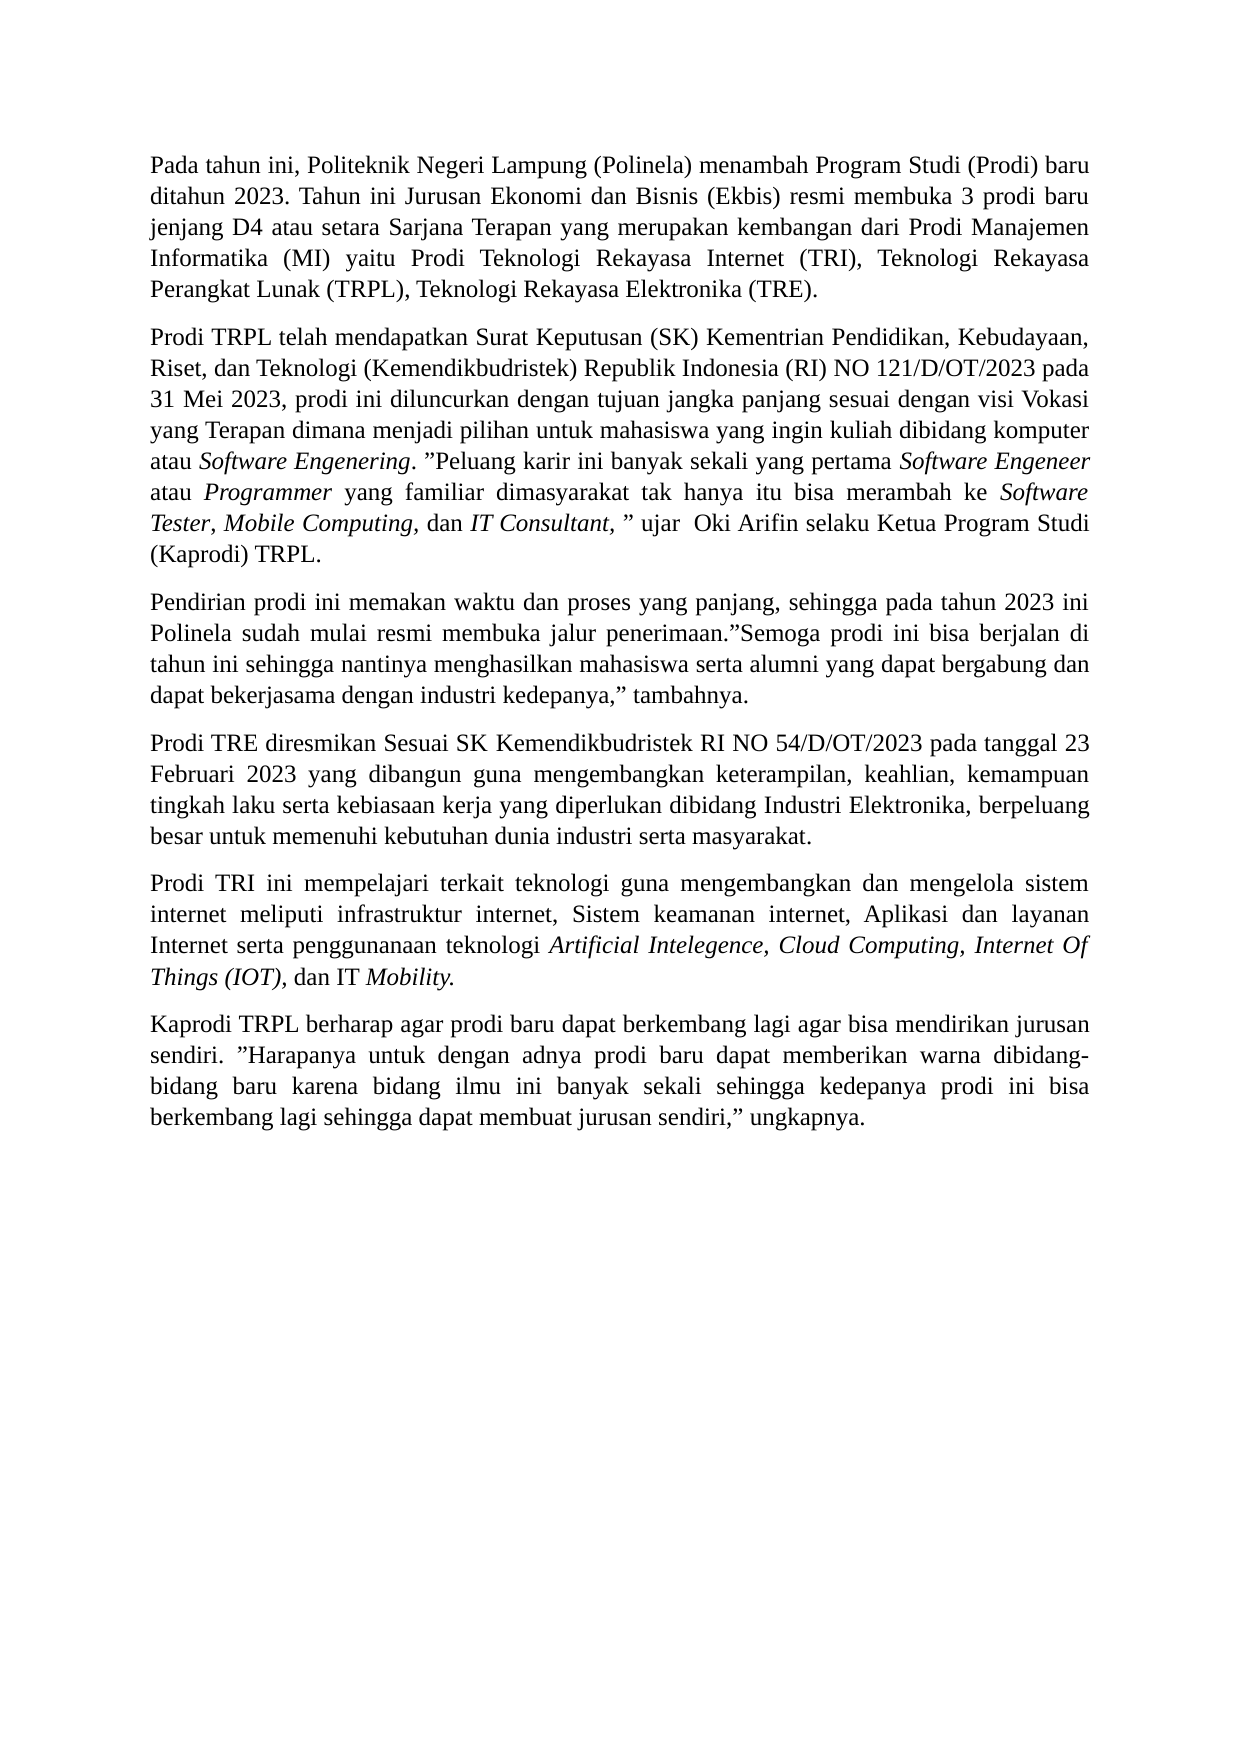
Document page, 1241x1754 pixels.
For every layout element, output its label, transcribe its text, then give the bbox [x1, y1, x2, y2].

text Prodi TRPL telah mendapatkan Surat Keputusan (SK) Kementrian Pendidikan, Kebudayaan, Riset, dan Teknologi (Kemendikbudristek) Republik Indonesia (RI) NO 121/D/OT/2023 pada 31 Mei 2023, prodi ini diluncurkan dengan tujuan jangka panjang sesuai dengan visi Vokasi yang Terapan dimana menjadi pilihan untuk mahasiswa yang ingin kuliah dibidang komputer atau Software Engenering. ”Peluang karir ini banyak sekali yang pertama Software Engeneer atau Programmer yang familiar dimasyarakat tak hanya itu bisa merambah ke Software Tester, Mobile Computing, dan IT Consultant, ” ujar Oki Arifin selaku Ketua Program Studi (Kaprodi) TRPL. [150, 322, 1090, 568]
text Prodi TRE diresmikan Sesuai SK Kemendikbudristek RI NO 54/D/OT/2023 pada tanggal 23 Februari 2023 yang dibangun guna mengembangkan keterampilan, keahlian, kemampuan tingkah laku serta kebiasaan kerja yang diperlukan dibidang Industri Elektronika, berpeluang besar untuk memenuhi kebutuhan dunia industri serta masyarakat. [150, 818, 1090, 849]
text Kaprodi TRPL berharap agar prodi baru dapat berkembang lagi agar bisa mendirikan jurusan sendiri. ”Harapanya untuk dengan adnya prodi baru dapat memberikan warna dibidang-bidang baru karena bidang ilmu ini banyak sekali sehingga kedepanya prodi ini bisa berkembang lagi sehingga dapat membuat jurusan sendiri,” ungkapnya. [150, 1100, 1090, 1131]
text Prodi TRI ini mempelajari terkait teknologi guna mengembangkan dan mengelola sistem internet meliputi infrastruktur internet, Sistem keamanan internet, Aplikasi dan layanan Internet serta penggunanaan teknologi Artificial Intelegence, Cloud Computing, Internet Of Things (IOT), dan IT Mobility. [150, 937, 1090, 990]
text Prodi TRE diresmikan Sesuai SK Kemendikbudristek RI NO 54/D/OT/2023 pada tanggal 23 Februari 2023 yang dibangun guna mengembangkan keterampilan, keahlian, kemampuan tingkah laku serta kebiasaan kerja yang diperlukan dibidang Industri Elektronika, berpeluang besar untuk memenuhi kebutuhan dunia industri serta masyarakat. [150, 728, 1090, 759]
text Pada tahun ini, Politeknik Negeri Lampung (Polinela) menambah Program Studi (Prodi) baru ditahun 2023. Tahun ini Jurusan Ekonomi dan Bisnis (Ekbis) resmi membuka 3 prodi baru jenjang D4 atau setara Sarjana Terapan yang merupakan kembangan dari Prodi Manajemen Informatika (MI) yaitu Prodi Teknologi Rekayasa Internet (TRI), Teknologi Rekayasa Perangkat Lunak (TRPL), Teknologi Rekayasa Elektronika (TRE). [150, 150, 1090, 303]
text Pendirian prodi ini memakan waktu dan proses yang panjang, sehingga pada tahun 2023 ini Polinela sudah mulai resmi membuka jalur penerimaan.”Semoga prodi ini bisa berjalan di tahun ini sehingga nantinya menghasilkan mahasiswa serta alumni yang dapat bergabung dan dapat bekerjasama dengan industri kedepanya,” tambahnya. [150, 678, 1090, 709]
